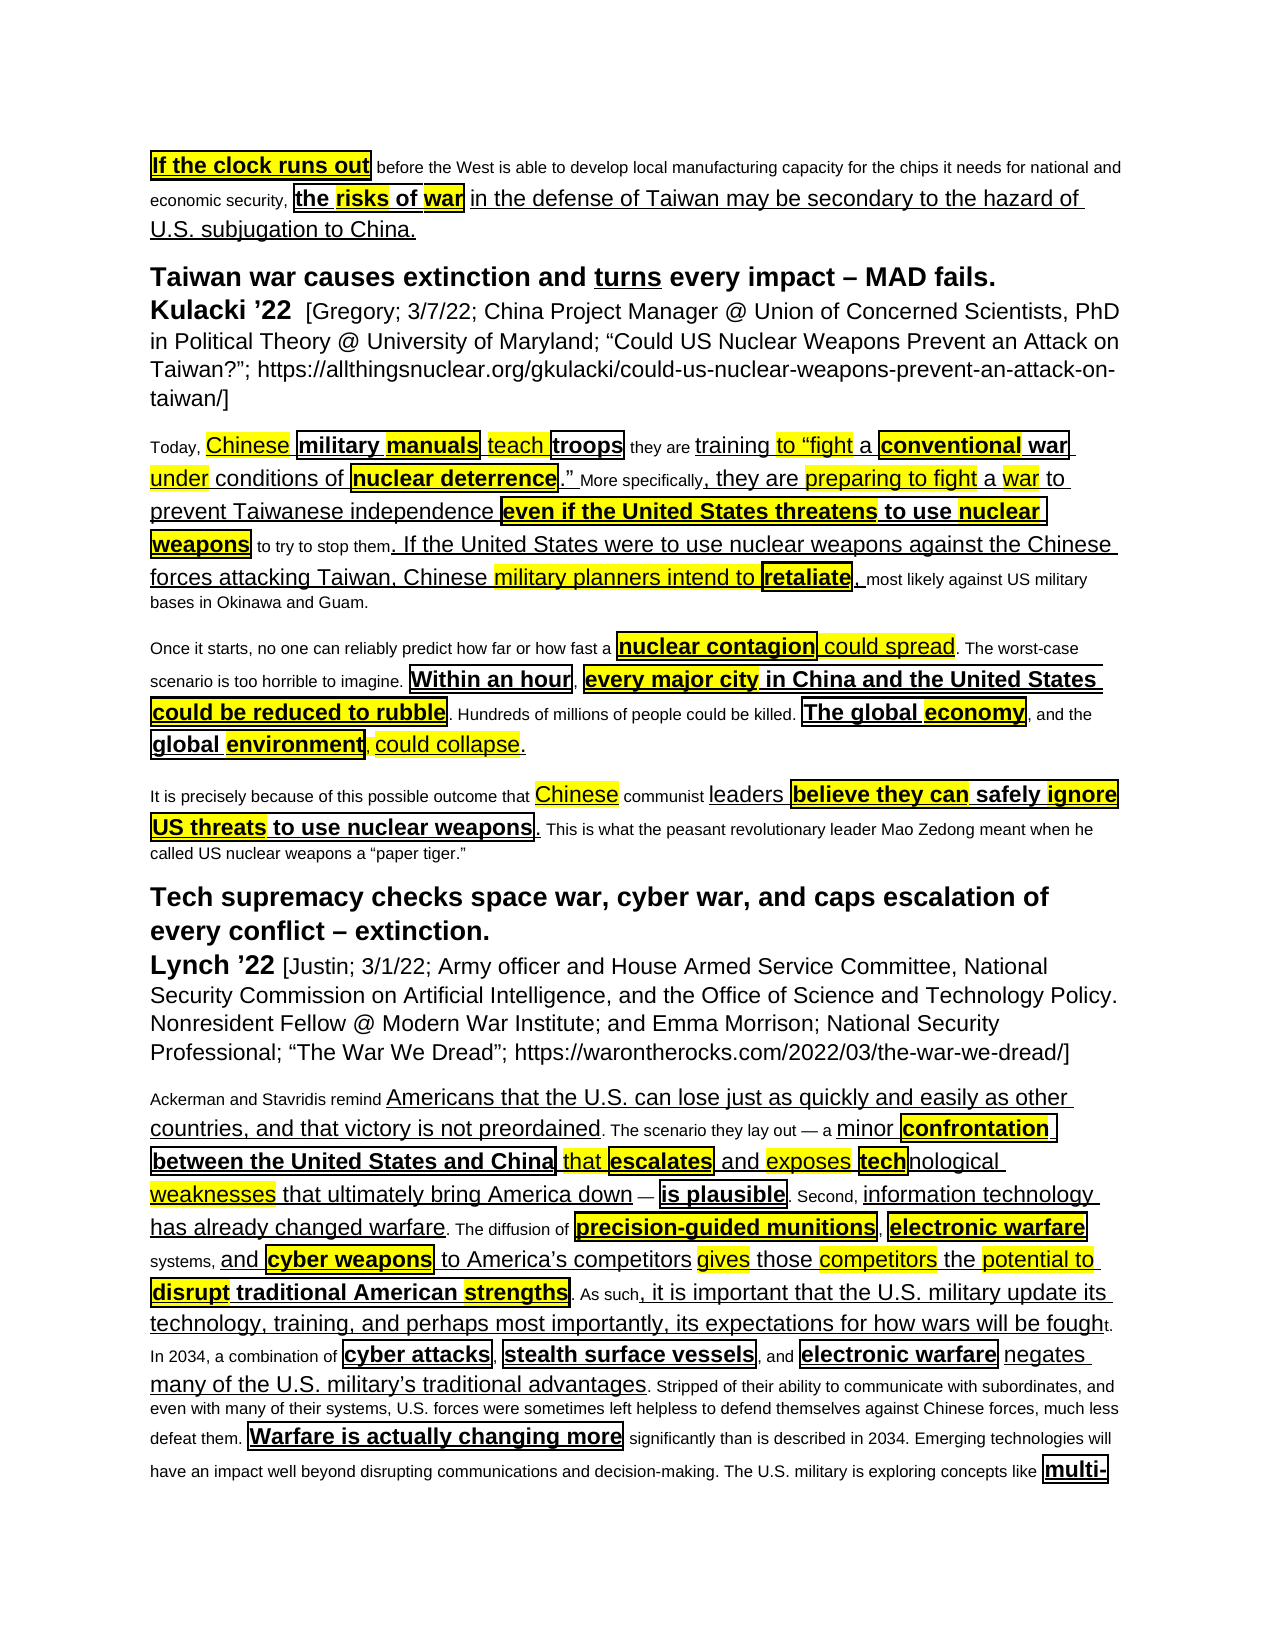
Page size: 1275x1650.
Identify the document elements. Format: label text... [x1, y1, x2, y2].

text It is precisely because of this possible outcome that Chinese communist leaders believe they can safely ignore US threats to use nuclear weapons. This is what the peasant revolutionary leader Mao Zedong meant when he called US nuclear weapons a “paper tiger.” [150, 779, 1125, 863]
text If the clock runs out before the West is able to develop local manufacturing capacity for the chips it needs for national and economic security, the risks of war in the defense of Taiwan may be secondary to the hazard of U.S. subjugation to China. [150, 150, 1125, 242]
text Today, Chinese military manuals teach troops they are training to “fight a conventional war under conditions of nuclear deterrence.” More specifically, they are preparing to fight a war to prevent Taiwanese independence even if the United States threatens to use nuclear weapons to try to stop them. If the United States were to use nuclear weapons against the Chinese forces attacking Taiwan, Chinese military planners intend to retaliate, most likely against US military bases in Okinawa and Guam. [150, 430, 1125, 612]
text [150, 1084, 1125, 1484]
subtitle Taiwan war causes extinction and turns every impact – MAD fails. [150, 261, 1125, 292]
text Lynch ’22 [Justin; 3/1/22; Army officer and House Armed Service Committee, National Security Commission on Artificial Intelligence, and the Office of Science and Technology Policy. Nonresident Fellow @ Modern War Institute; and Emma Morrison; National Security Professional; “The War We Dread”; https://warontherocks.com/2022/03/the-war-we-dread/] [150, 949, 1125, 1065]
text Kulacki ’22 [Gregory; 3/7/22; China Project Manager @ Union of Concerned Scientists, PhD in Political Theory @ University of Maryland; “Could US Nuclear Weapons Prevent an Attack on Taiwan?”; https://allthingsnuclear.org/gkulacki/could-us-nuclear-weapons-prevent-an-attack-on-taiwan/] [150, 294, 1125, 411]
subtitle Tech supremacy checks space war, cyber war, and caps escalation of every conflict – extinction. [150, 881, 1125, 946]
text Once it starts, no one can reliably predict how far or how fast a nuclear contagion could spread. The worst-case scenario is too horrible to imagine. Within an hour, every major city in China and the United States could be reduced to rubble. Hundreds of millions of people could be killed. The global economy, and the global environment, could collapse. [150, 631, 1125, 760]
